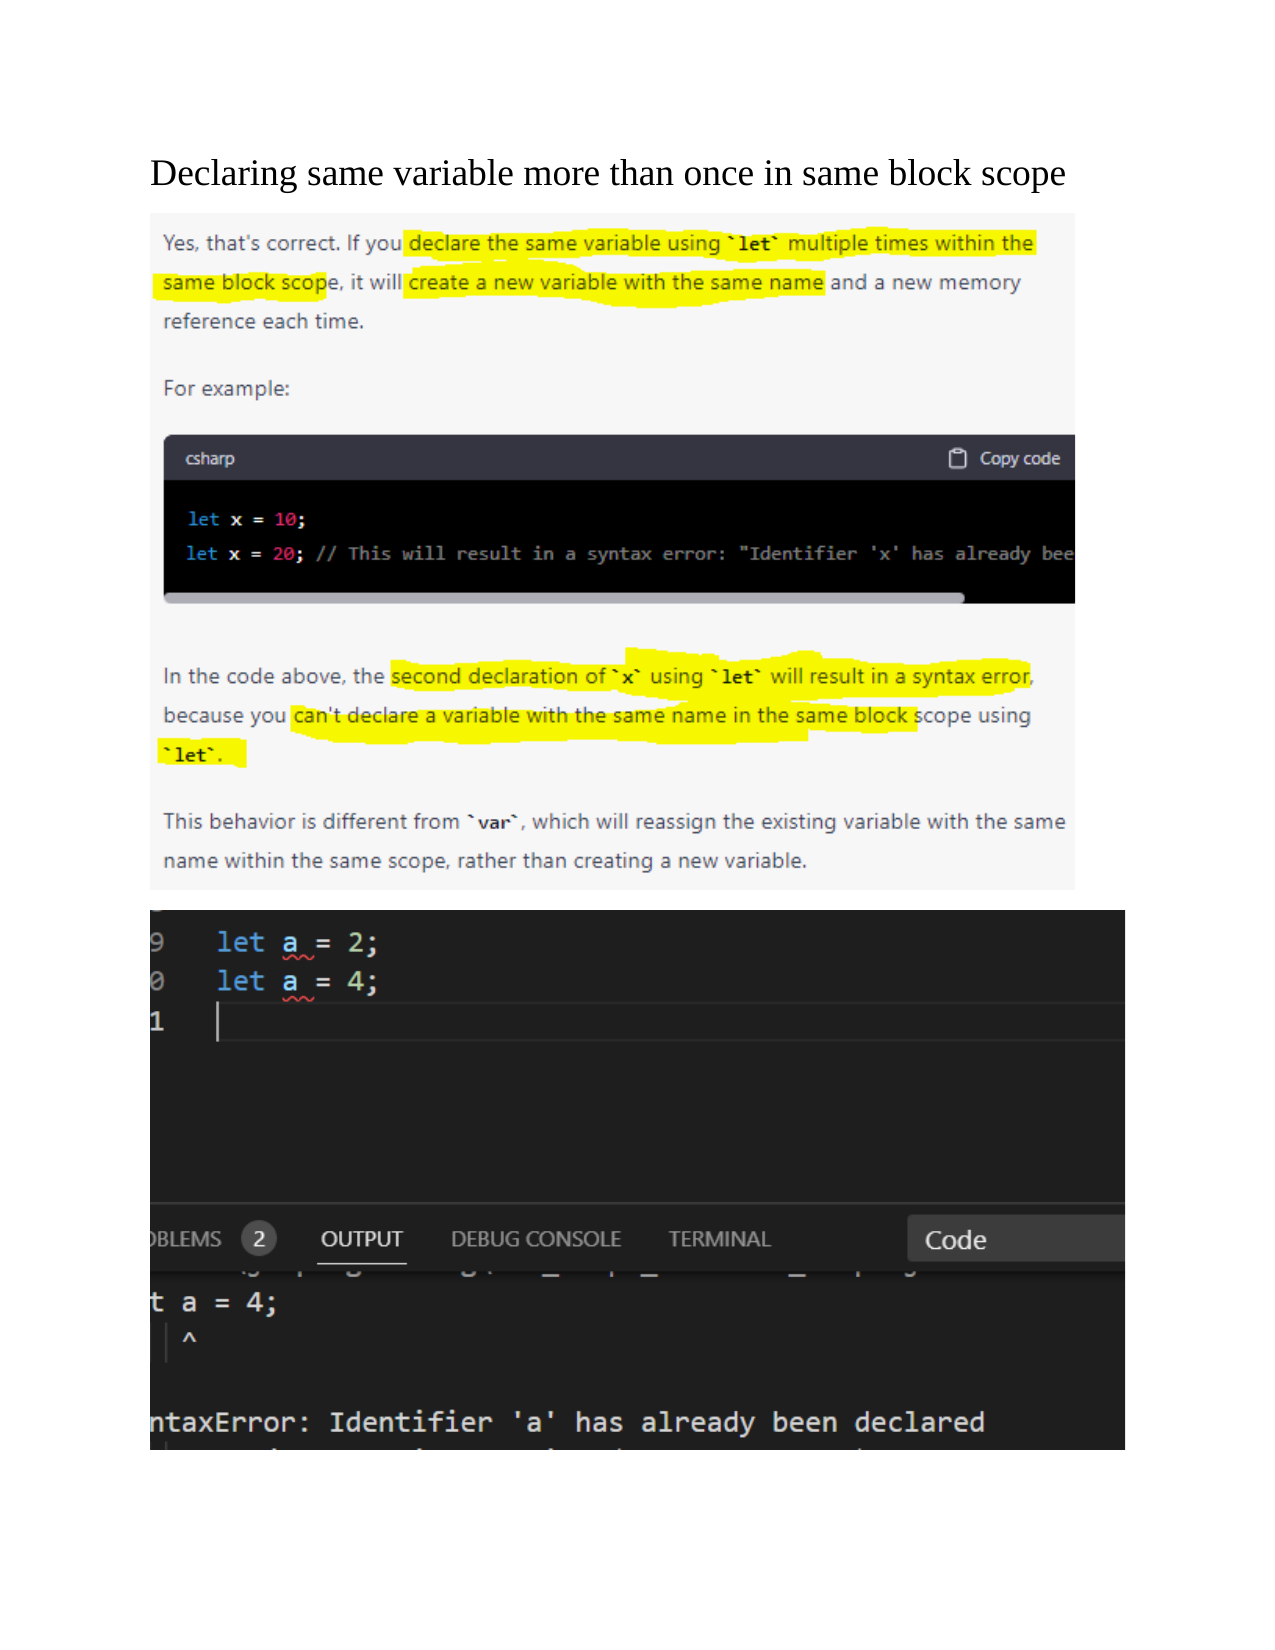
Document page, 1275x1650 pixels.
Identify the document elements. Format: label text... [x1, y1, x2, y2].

picture [150, 910, 1125, 1450]
text Declaring same variable more than once in same block scope [150, 150, 1125, 193]
picture [150, 213, 1075, 890]
